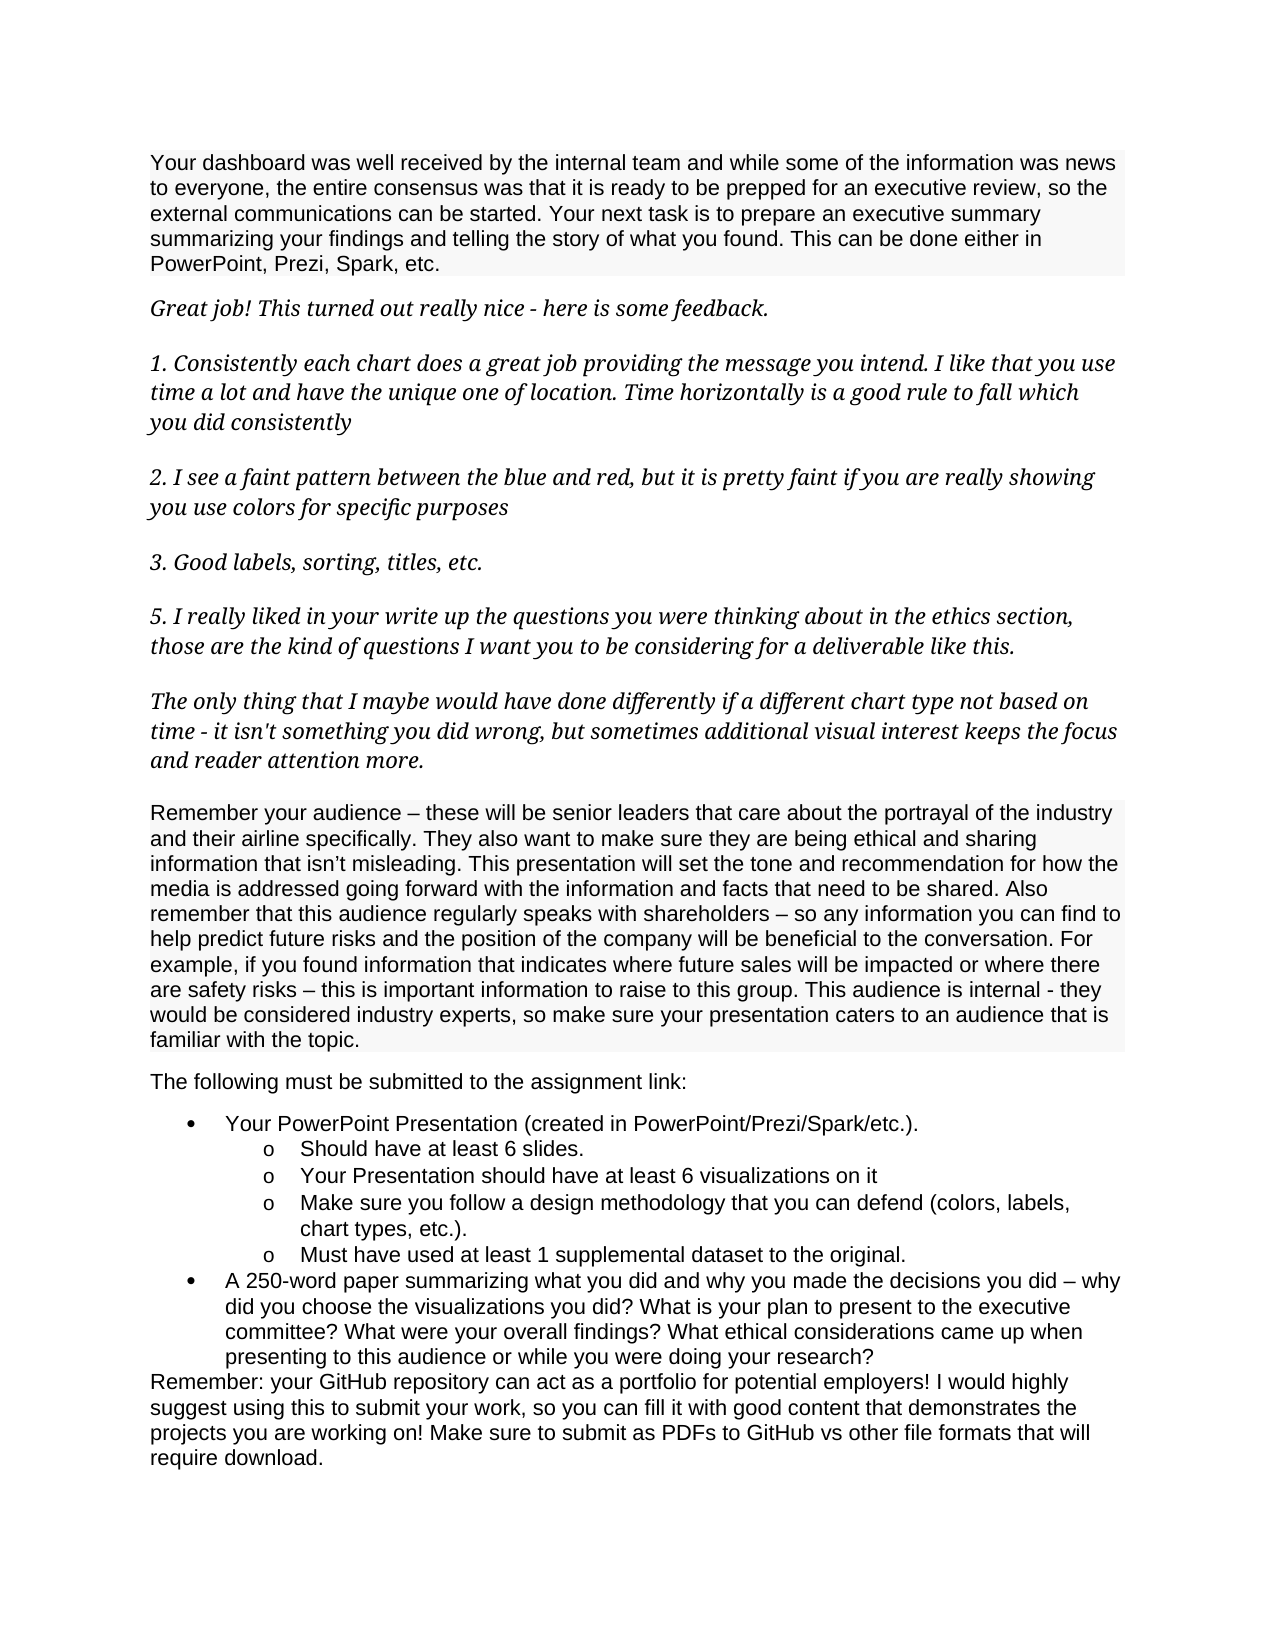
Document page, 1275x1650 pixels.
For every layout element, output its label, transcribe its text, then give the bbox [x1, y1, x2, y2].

list Must have used at least 1 supplemental dataset to the original. [262, 1242, 1125, 1268]
text 3. Good labels, sorting, titles, etc. [150, 546, 1125, 576]
text Great job! This turned out really nice - here is some feedback. [150, 293, 1125, 322]
text 2. I see a faint pattern between the blue and red, but it is pretty faint if you are really showing you use colors for specific purposes [150, 462, 1125, 521]
list Should have at least 6 slides. [262, 1136, 1125, 1163]
text Remember: your GitHub repository can act as a portfolio for potential employers! I would highly suggest using this to submit your work, so you can fill it with good content that demonstrates the projects you are working on! Make sure to submit as PDFs to GitHub vs other file formats that will require download. [150, 1369, 1125, 1470]
list Your Presentation should have at least 6 visualizations on it [262, 1163, 1125, 1189]
list Make sure you follow a design methodology that you can defend (colors, labels, chart types, etc.). [262, 1189, 1125, 1242]
text Your dashboard was well received by the internal team and while some of the information was news to everyone, the entire consensus was that it is ready to be prepped for an executive review, so the external communications can be started. Your next task is to prepare an executive summary summarizing your findings and telling the story of what you found. This can be done either in PowerPoint, Prezi, Spark, etc. [150, 150, 1125, 276]
text 1. Consistently each chart does a great job providing the message you intend. I like that you use time a lot and have the unique one of location. Time horizontally is a good rule to fall which you did consistently [150, 347, 1125, 437]
text The only thing that I maybe would have done differently if a different chart type not based on time - it isn't something you did wrong, but sometimes additional visual interest keeps the focus and reader attention more. [150, 686, 1125, 775]
list A 250-word paper summarizing what you did and why you made the decisions you did – why did you choose the visualizations you did? What is your plan to present to the executive committee? What were your overall findings? What ethical considerations came up when presenting to this audience or while you were doing your research? [187, 1268, 1125, 1369]
text Remember your audience – these will be senior leaders that care about the portrayal of the industry and their airline specifically. They also want to make sure they are being ethical and sharing information that isn’t misleading. This presentation will set the tone and recommendation for how the media is addressed going forward with the information and facts that need to be shared. Also remember that this audience regularly speaks with shareholders – so any information you can find to help predict future risks and the position of the company will be beneficial to the conversation. For example, if you found information that indicates where future sales will be impacted or where there are safety risks – this is important information to raise to this group. This audience is internal - they would be considered industry experts, so make sure your presentation caters to an audience that is familiar with the topic. [150, 800, 1125, 1052]
text The following must be submitted to the assignment link: [150, 1069, 1125, 1094]
list Your PowerPoint Presentation (created in PowerPoint/Prezi/Spark/etc.). [187, 1111, 1125, 1136]
text 5. I really liked in your write up the questions you were thinking about in the ethics section, those are the kind of questions I want you to be considering for a deliverable like this. [150, 601, 1125, 661]
